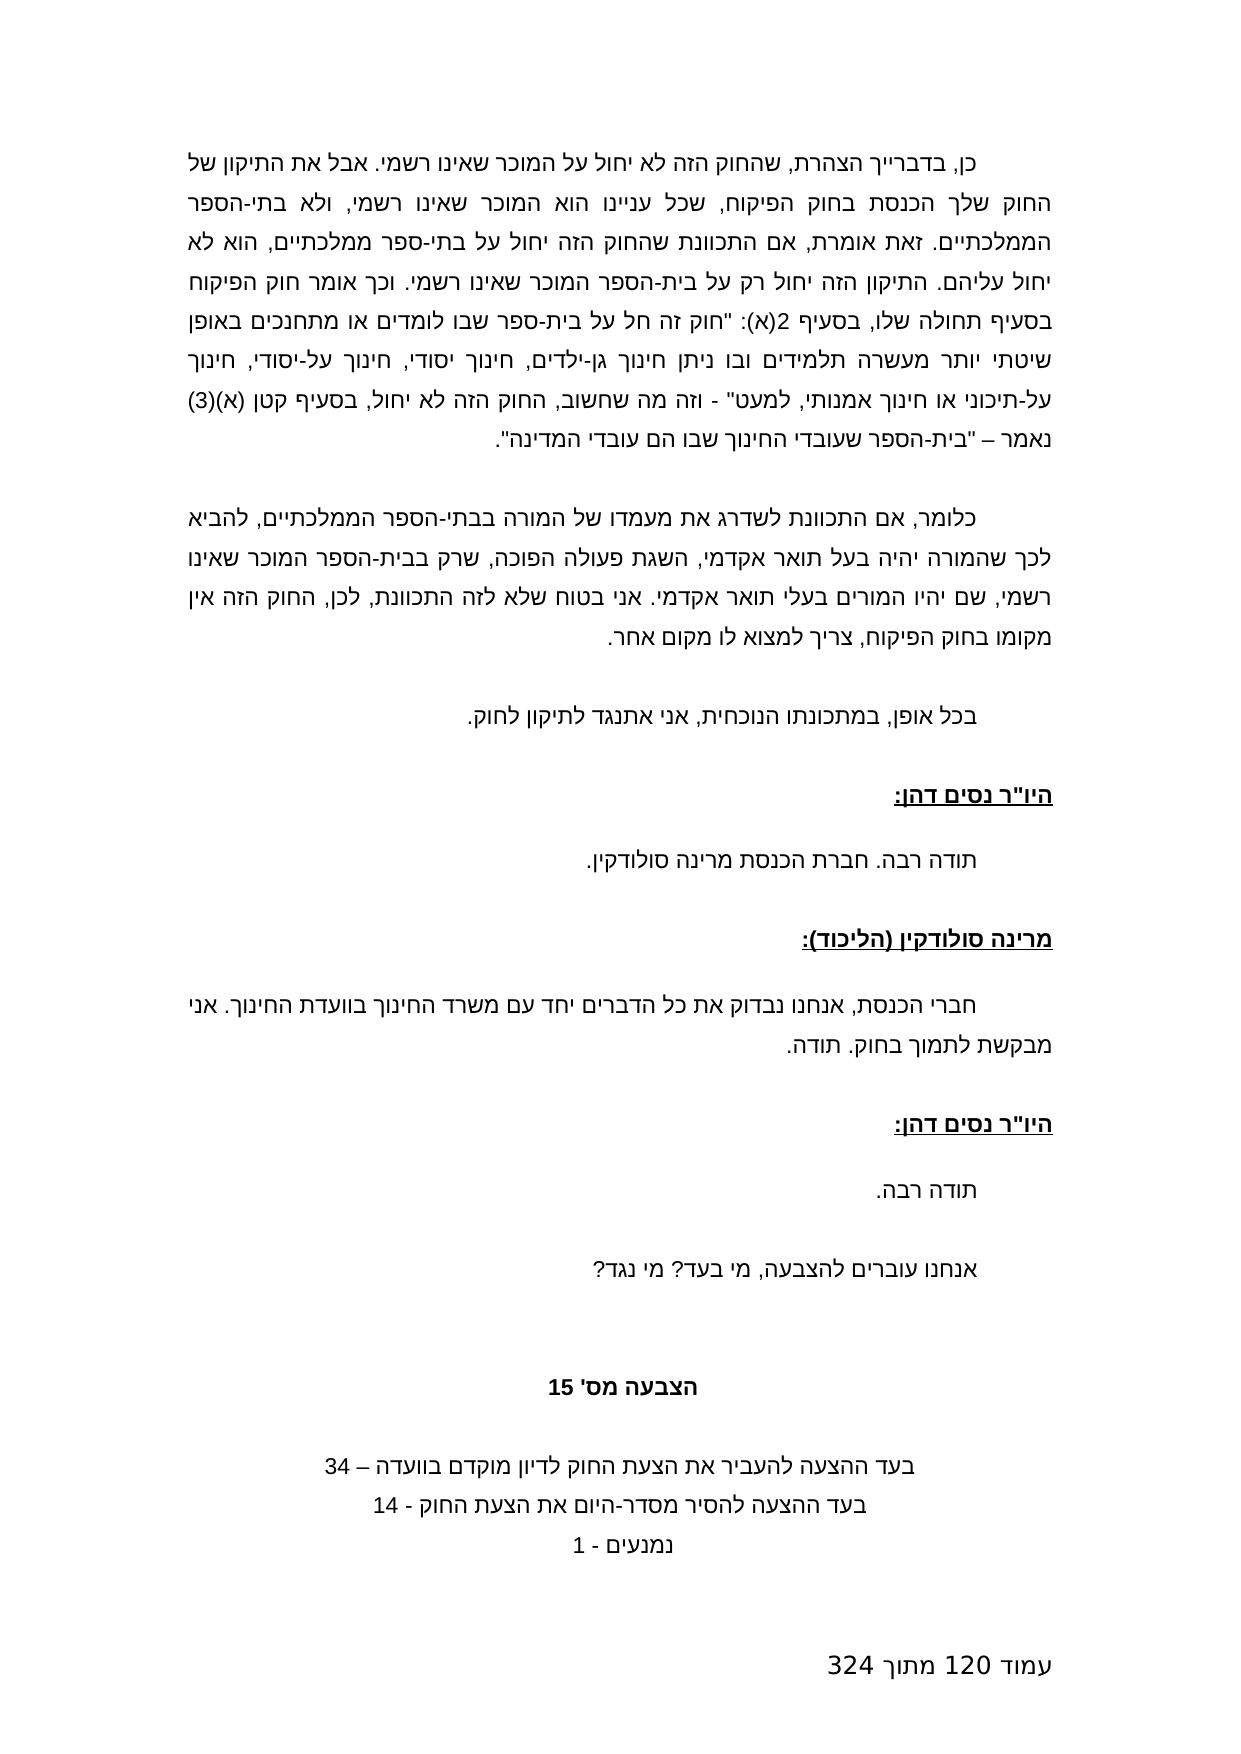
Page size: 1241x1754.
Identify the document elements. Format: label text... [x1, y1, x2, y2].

text נמנעים - 1 [187, 1532, 1053, 1558]
text הצבעה מס' 15 [187, 1374, 1053, 1400]
text תודה רבה. חברת הכנסת מרינה סולודקין. [187, 847, 1053, 874]
text בעד ההצעה להסיר מסדר-היום את הצעת החוק - 14 [187, 1492, 1053, 1519]
text היו"ר נסים דהן: [187, 782, 1053, 808]
text חברי הכנסת, אנחנו נבדוק את כל הדברים יחד עם משרד החינוך בוועדת החינוך. אני מבקשת לתמוך בחוק. תודה. [187, 992, 1053, 1058]
text כן, בדברייך הצהרת, שהחוק הזה לא יחול על המוכר שאינו רשמי. אבל את התיקון של החוק שלך הכנסת בחוק הפיקוח, שכל עניינו הוא המוכר שאינו רשמי, ולא בתי-הספר הממלכתיים. זאת אומרת, אם התכוונת שהחוק הזה יחול על בתי-ספר ממלכתיים, הוא לא יחול עליהם. התיקון הזה יחול רק על בית-הספר המוכר שאינו רשמי. וכך אומר חוק הפיקוח בסעיף תחולה שלו, בסעיף 2(א): "חוק זה חל על בית-ספר שבו לומדים או מתחנכים באופן שיטתי יותר מעשרה תלמידים ובו ניתן חינוך גן-ילדים, חינוך יסודי, חינוך על-יסודי, חינוך על-תיכוני או חינוך אמנותי, למעט" - וזה מה שחשוב, החוק הזה לא יחול, בסעיף קטן (א)(3) נאמר – "בית-הספר שעובדי החינוך שבו הם עובדי המדינה". [187, 150, 1053, 453]
text תודה רבה. [187, 1177, 1053, 1203]
text כלומר, אם התכוונת לשדרג את מעמדו של המורה בבתי-הספר הממלכתיים, להביא לכך שהמורה יהיה בעל תואר אקדמי, השגת פעולה הפוכה, שרק בבית-הספר המוכר שאינו רשמי, שם יהיו המורים בעלי תואר אקדמי. אני בטוח שלא לזה התכוונת, לכן, החוק הזה אין מקומו בחוק הפיקוח, צריך למצוא לו מקום אחר. [187, 505, 1053, 650]
text אנחנו עוברים להצבעה, מי בעד? מי נגד? [187, 1256, 1053, 1282]
text בעד ההצעה להעביר את הצעת החוק לדיון מוקדם בוועדה – 34 [187, 1453, 1053, 1479]
text בכל אופן, במתכונתו הנוכחית, אני אתנגד לתיקון לחוק. [187, 703, 1053, 729]
text מרינה סולודקין (הליכוד): [187, 926, 1053, 953]
text היו"ר נסים דהן: [187, 1111, 1053, 1137]
